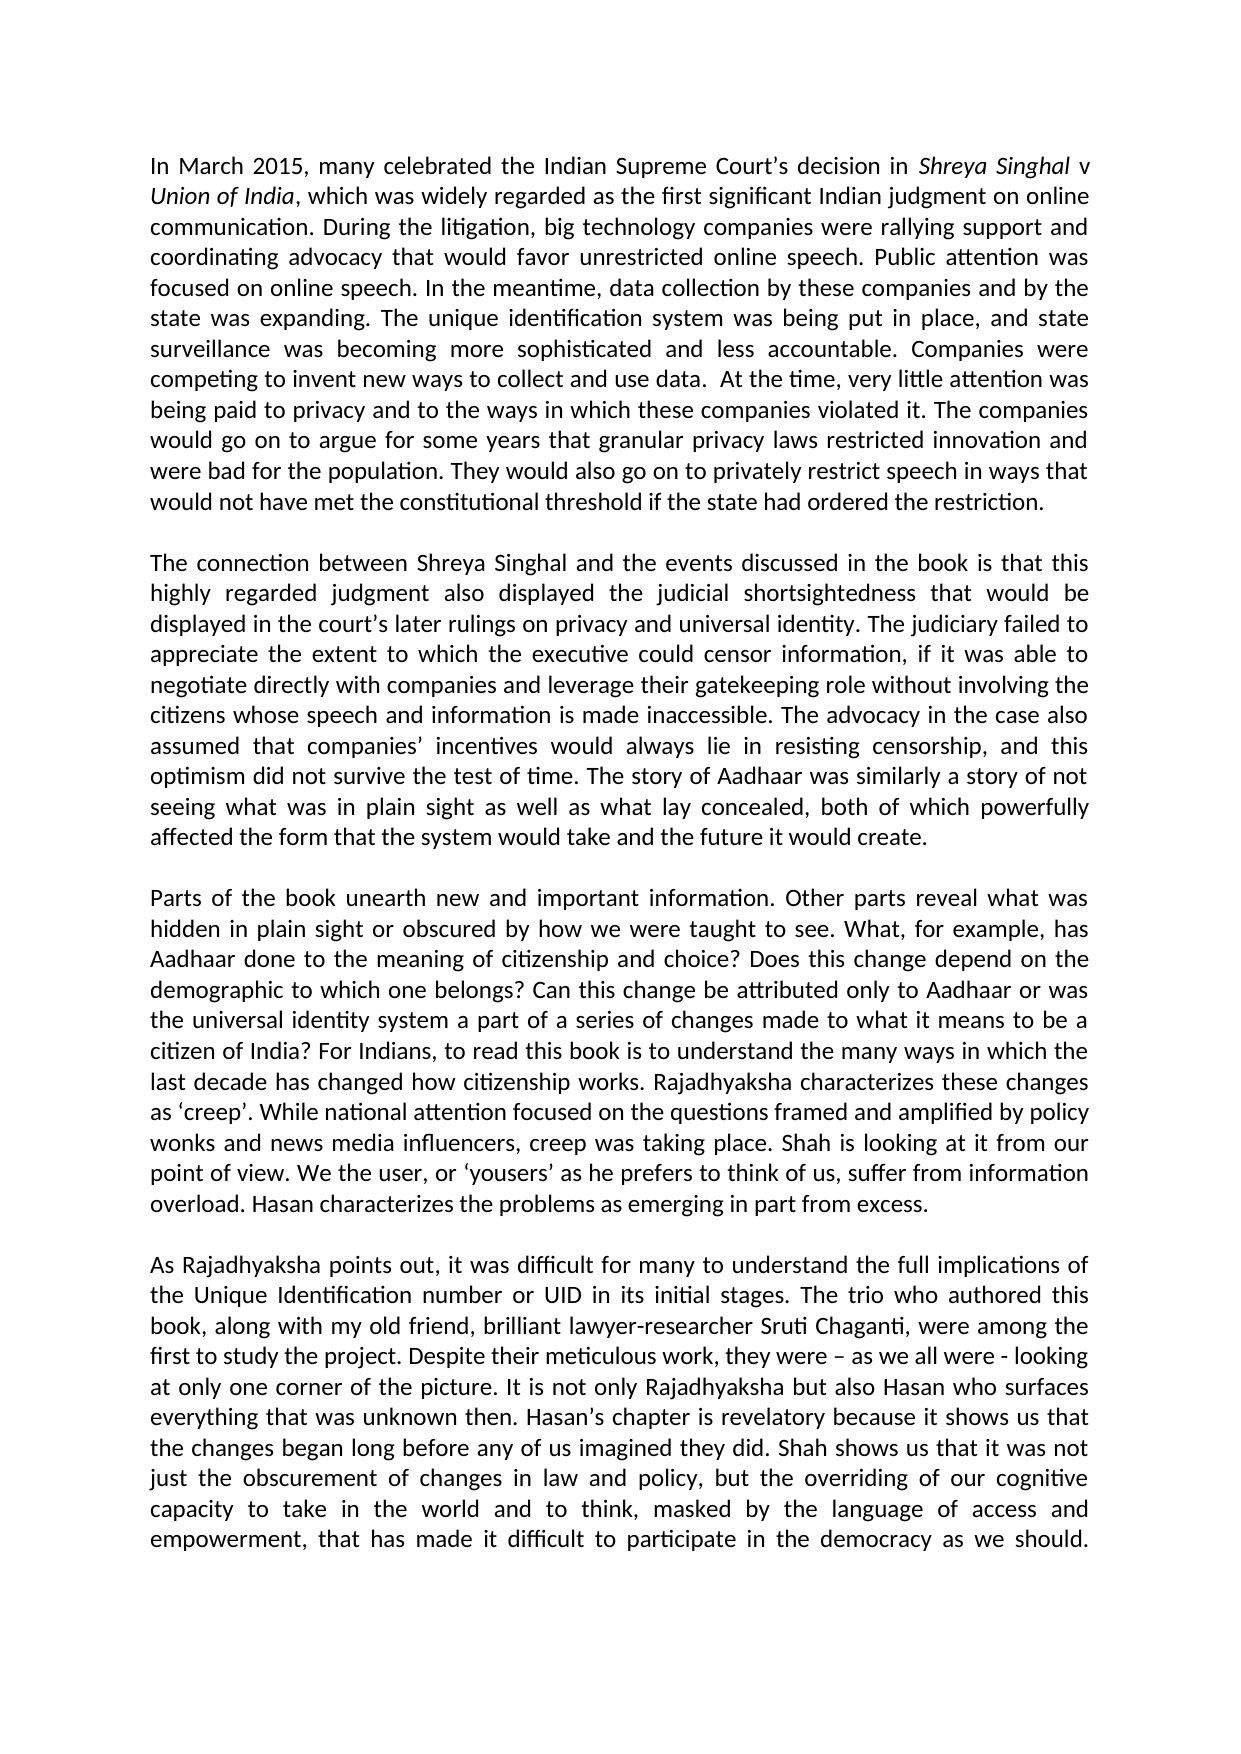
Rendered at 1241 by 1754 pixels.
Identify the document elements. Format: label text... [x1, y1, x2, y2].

text The connection between Shreya Singhal and the events discussed in the book is that this highly regarded judgment also displayed the judicial shortsightedness that would be displayed in the court’s later rulings on privacy and universal identity. The judiciary failed to appreciate the extent to which the executive could censor information, if it was able to negotiate directly with companies and leverage their gatekeeping role without involving the citizens whose speech and information is made inaccessible. The advocacy in the case also assumed that companies’ incentives would always lie in resisting censorship, and this optimism did not survive the test of time. The story of Aadhaar was similarly a story of not seeing what was in plain sight as well as what lay concealed, both of which powerfully affected the form that the system would take and the future it would create. [150, 547, 1090, 852]
text Parts of the book unearth new and important information. Other parts reveal what was hidden in plain sight or obscured by how we were taught to see. What, for example, has Aadhaar done to the meaning of citizenship and choice? Does this change depend on the demographic to which one belongs? Can this change be attributed only to Aadhaar or was the universal identity system a part of a series of changes made to what it means to be a citizen of India? For Indians, to read this book is to understand the many ways in which the last decade has changed how citizenship works. Rajadhyaksha characterizes these changes as ‘creep’. While national attention focused on the questions framed and amplified by policy wonks and news media influencers, creep was taking place. Shah is looking at it from our point of view. We the user, or ‘yousers’ as he prefers to think of us, suffer from information overload. Hasan characterizes the problems as emerging in part from excess. [150, 882, 1090, 1218]
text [150, 1249, 1090, 1554]
text In March 2015, many celebrated the Indian Supreme Court’s decision in Shreya Singhal v Union of India, which was widely regarded as the first significant Indian judgment on online communication. During the litigation, big technology companies were rallying support and coordinating advocacy that would favor unrestricted online speech. Public attention was focused on online speech. In the meantime, data collection by these companies and by the state was expanding. The unique identification system was being put in place, and state surveillance was becoming more sophisticated and less accountable. Companies were competing to invent new ways to collect and use data. At the time, very little attention was being paid to privacy and to the ways in which these companies violated it. The companies would go on to argue for some years that granular privacy laws restricted innovation and were bad for the population. They would also go on to privately restrict speech in ways that would not have met the constitutional threshold if the state had ordered the restriction. [150, 150, 1090, 516]
